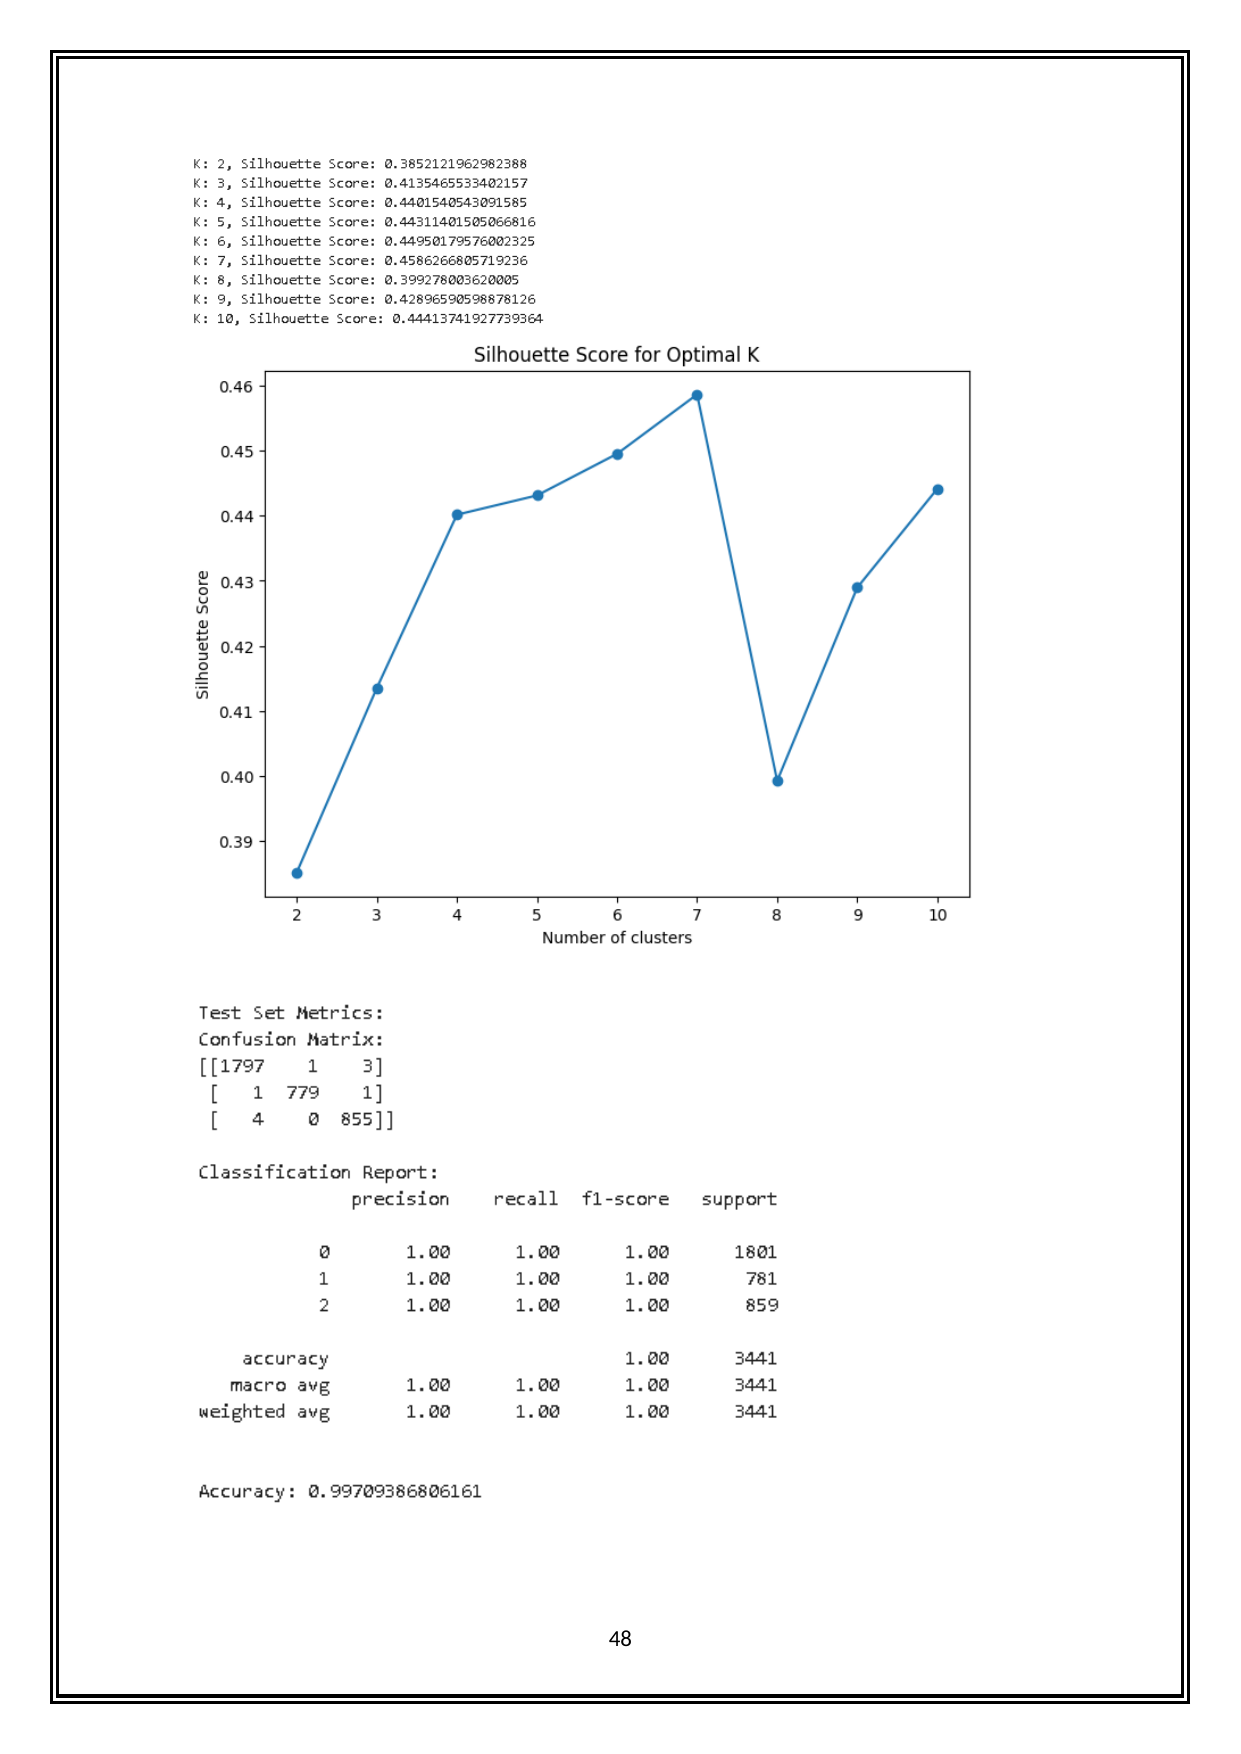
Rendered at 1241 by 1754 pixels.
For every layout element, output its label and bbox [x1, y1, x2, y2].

picture [150, 150, 1091, 965]
picture [150, 994, 933, 1543]
